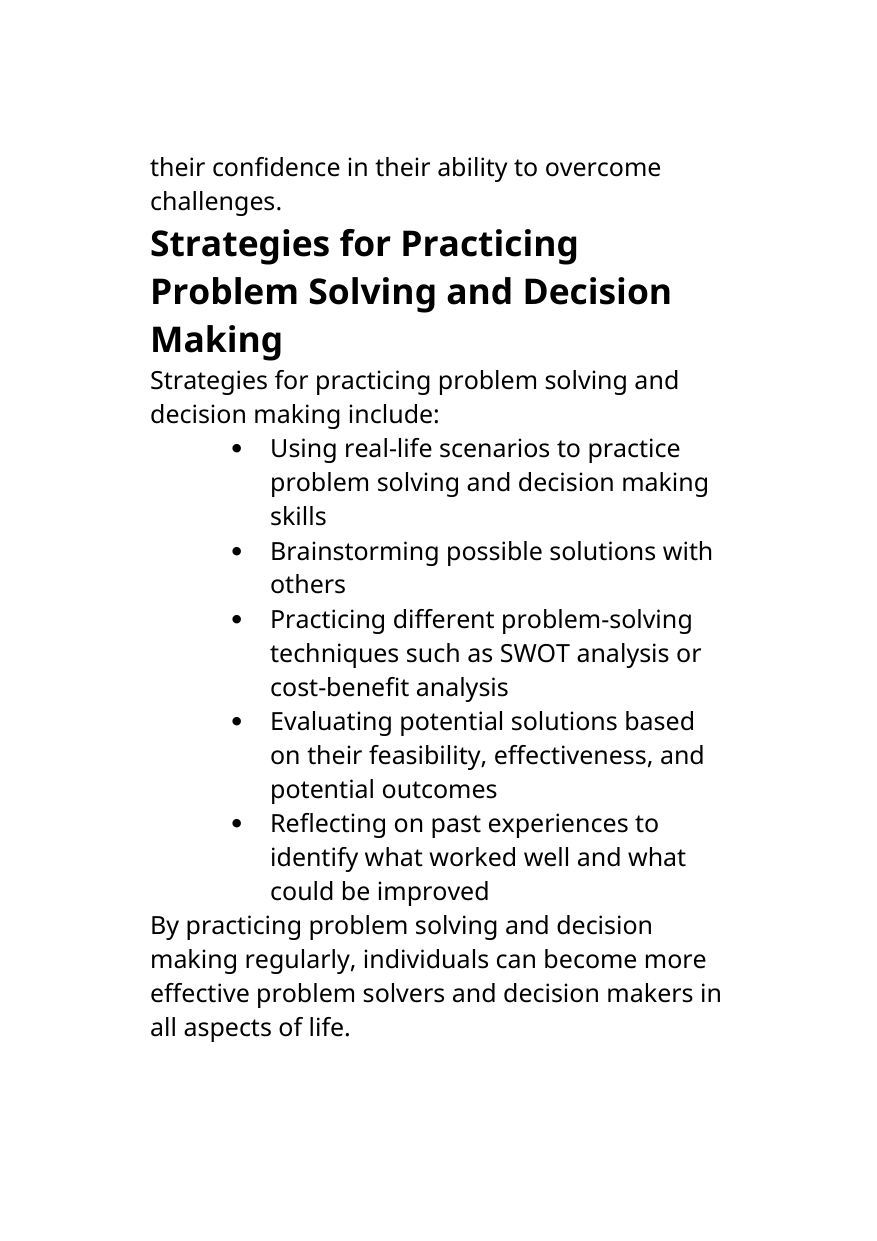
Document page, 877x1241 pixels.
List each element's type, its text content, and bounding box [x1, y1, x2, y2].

subtitle Strategies for Practicing Problem Solving and Decision Making [150, 218, 727, 363]
list Using real-life scenarios to practice problem solving and decision making skills [232, 431, 727, 533]
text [150, 150, 727, 218]
list Reflecting on past experiences to identify what worked well and what could be improved [232, 806, 727, 908]
list Practicing different problem-solving techniques such as SWOT analysis or cost-benefit analysis [232, 601, 727, 703]
text By practicing problem solving and decision making regularly, individuals can become more effective problem solvers and decision makers in all aspects of life. [150, 908, 727, 1044]
list Evaluating potential solutions based on their feasibility, effectiveness, and potential outcomes [232, 703, 727, 806]
text Strategies for practicing problem solving and decision making include: [150, 363, 727, 431]
list Brainstorming possible solutions with others [232, 533, 727, 601]
